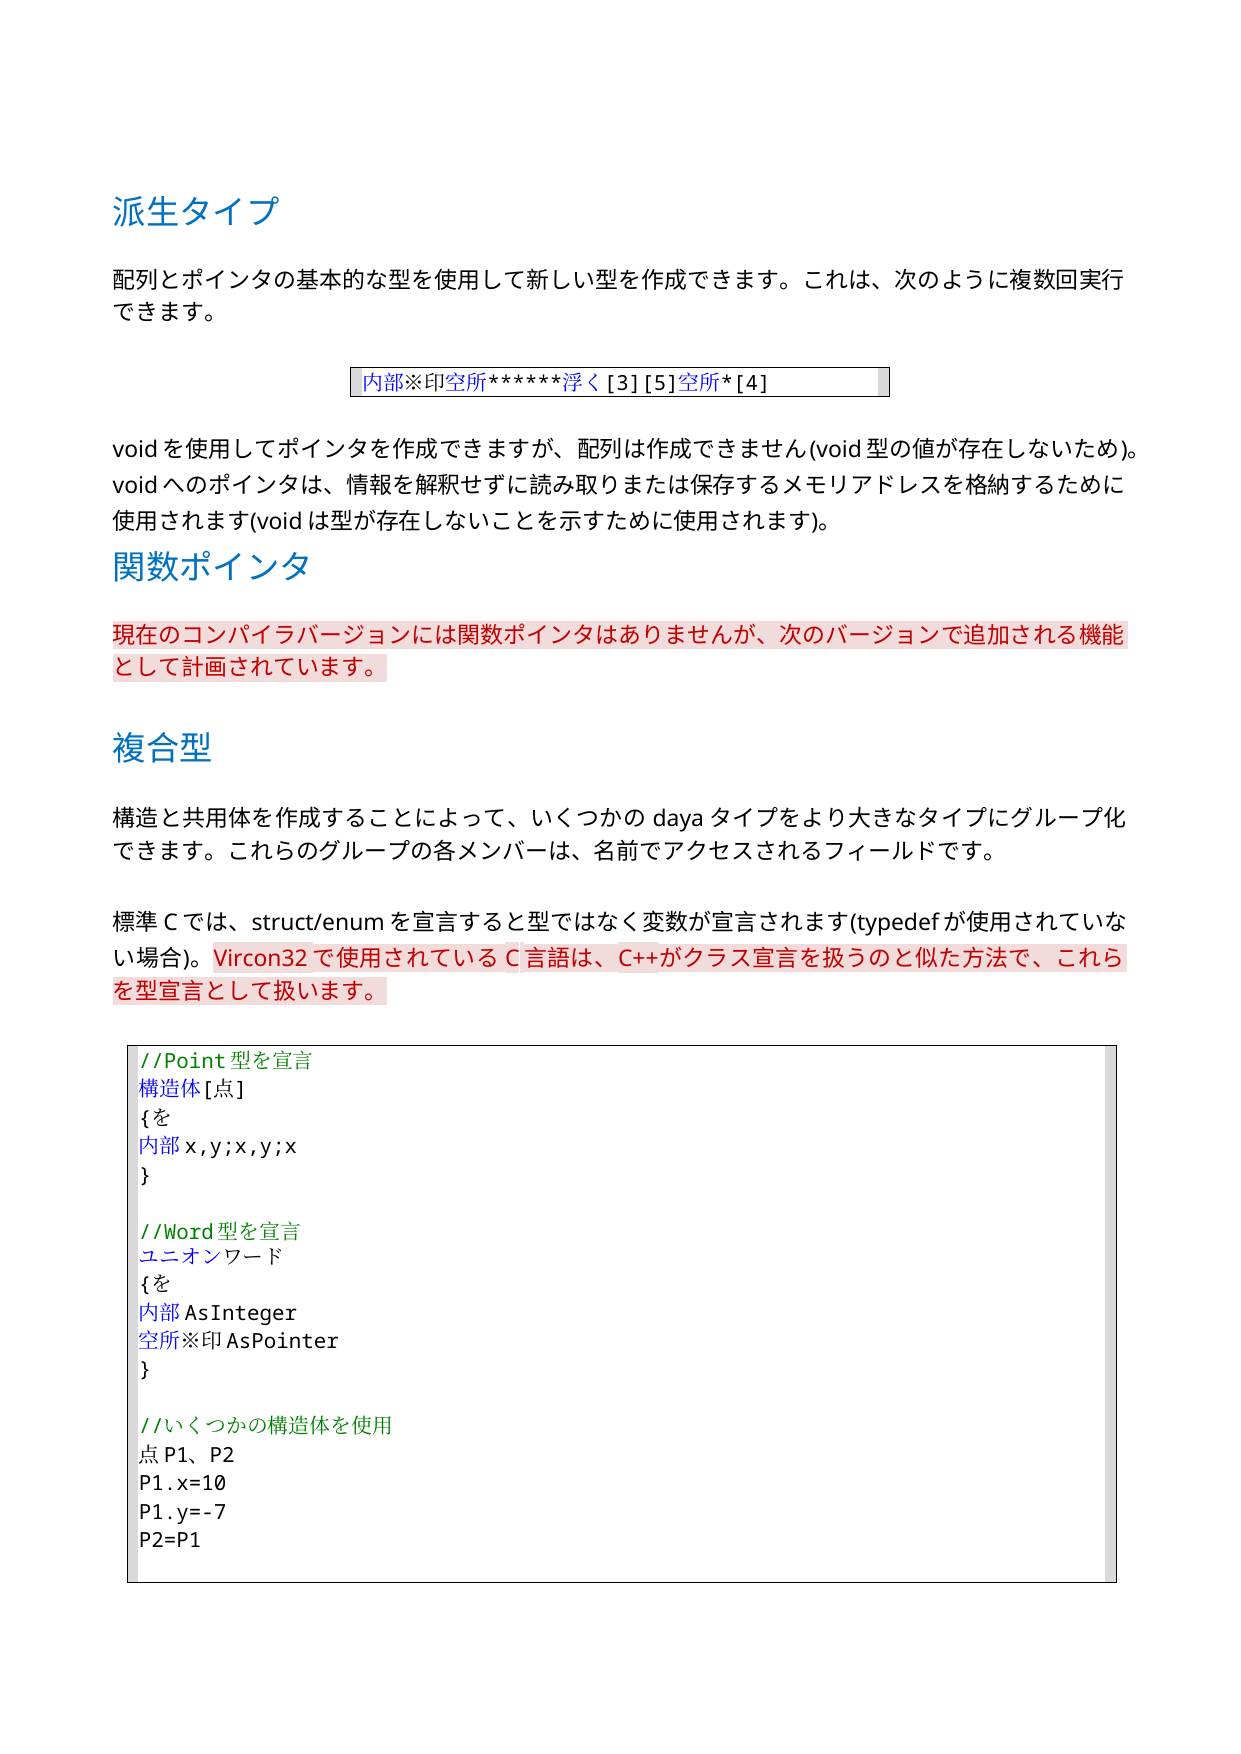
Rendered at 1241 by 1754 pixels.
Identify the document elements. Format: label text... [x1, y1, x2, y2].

text 標準Cでは、struct/enumを宣言すると型ではなく変数が宣言されます(typedefが使用されていない場合)。Vircon32で使用されているC言語は、C++がクラス宣言を扱うのと似た方法で、これらを型宣言として扱います。 [112, 906, 1128, 1005]
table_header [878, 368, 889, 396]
subtitle 派生タイプ [112, 186, 1128, 234]
text 現在のコンパイラバージョンには関数ポインタはありませんが、次のバージョンで追加される機能として計画されています。 [112, 621, 1128, 682]
text 構造と共用体を作成することによって、いくつかのdayaタイプをより大きなタイプにグループ化できます。これらのグループの各メンバーは、名前でアクセスされるフィールドです。 [112, 802, 1128, 866]
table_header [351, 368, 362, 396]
subtitle 複合型 [112, 722, 1128, 770]
text 配列とポインタの基本的な型を使用して新しい型を作成できます。これは、次のように複数回実行できます。 [112, 266, 1128, 327]
subtitle 関数ポインタ [112, 541, 1128, 589]
text voidを使用してポインタを作成できますが、配列は作成できません(void型の値が存在しないため)。voidへのポインタは、情報を解釈せずに読み取りまたは保存するメモリアドレスを格納するために使用されます(voidは型が存在しないことを示すために使用されます)。 [112, 433, 1128, 536]
